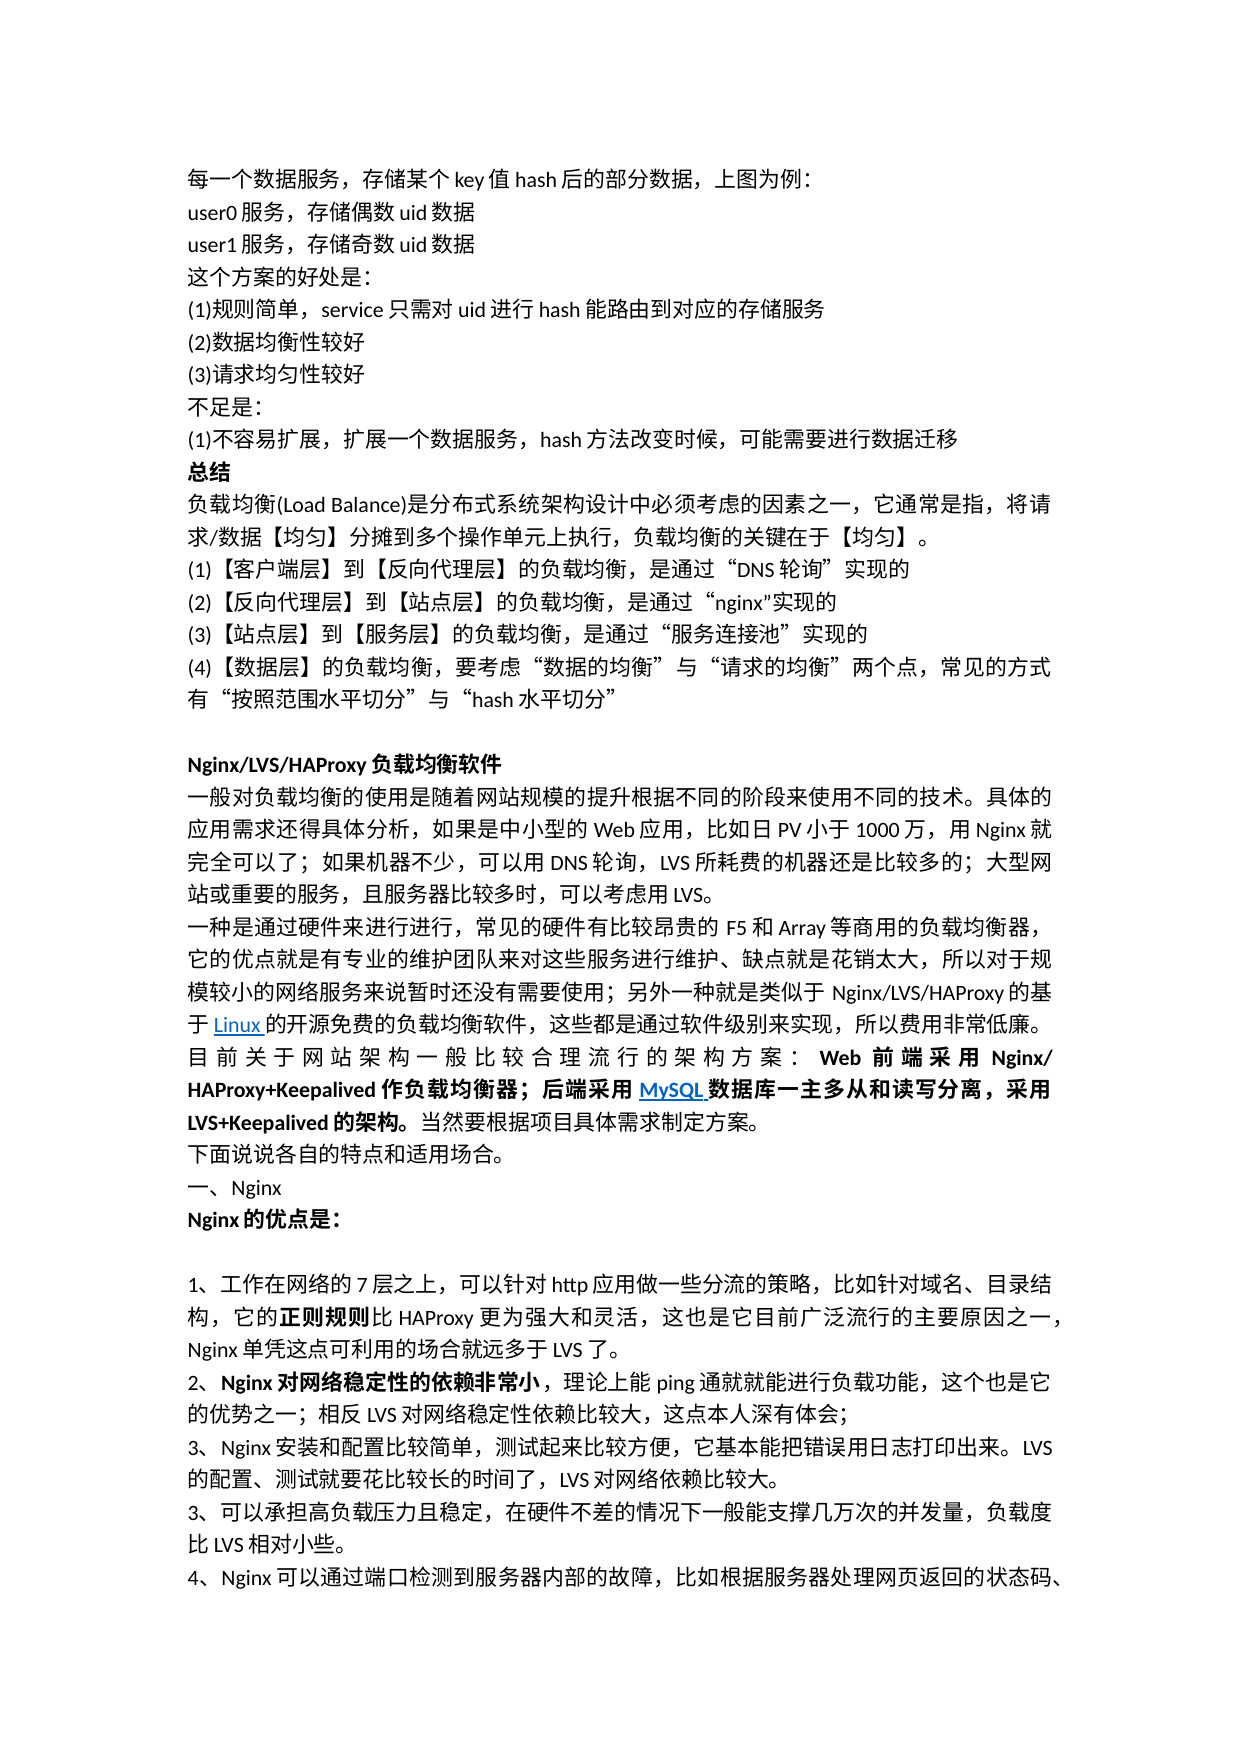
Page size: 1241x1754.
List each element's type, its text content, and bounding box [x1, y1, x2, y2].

text 不足是： [187, 389, 1053, 422]
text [187, 1267, 1053, 1592]
text user1服务，存储奇数uid数据 [187, 227, 1053, 259]
text 这个方案的好处是： [187, 259, 1053, 292]
text (1)不容易扩展，扩展一个数据服务，hash方法改变时候，可能需要进行数据迁移 [187, 422, 1053, 454]
text 一、Nginx [187, 1169, 1053, 1202]
text (2)【反向代理层】到【站点层】的负载均衡，是通过“nginx”实现的 [187, 584, 1053, 617]
text (1)规则简单，service只需对uid进行hash能路由到对应的存储服务 [187, 292, 1053, 324]
text Nginx的优点是： [187, 1202, 1053, 1234]
text (3)请求均匀性较好 [187, 357, 1053, 389]
text 总结 [187, 454, 1053, 487]
text (2)数据均衡性较好 [187, 324, 1053, 357]
text 一般对负载均衡的使用是随着网站规模的提升根据不同的阶段来使用不同的技术。具体的应用需求还得具体分析，如果是中小型的Web应用，比如日PV小于1000万，用Nginx就完全可以了；如果机器不少，可以用DNS轮询，LVS所耗费的机器还是比较多的；大型网站或重要的服务，且服务器比较多时，可以考虑用LVS。 [187, 779, 1053, 909]
text 每一个数据服务，存储某个key值hash后的部分数据，上图为例： [187, 162, 1053, 194]
text (4)【数据层】的负载均衡，要考虑“数据的均衡”与“请求的均衡”两个点，常见的方式有“按照范围水平切分”与“hash水平切分” [187, 649, 1053, 714]
text 一种是通过硬件来进行进行，常见的硬件有比较昂贵的F5和Array等商用的负载均衡器，它的优点就是有专业的维护团队来对这些服务进行维护、缺点就是花销太大，所以对于规模较小的网络服务来说暂时还没有需要使用；另外一种就是类似于Nginx/LVS/HAProxy的基于Linux的开源免费的负载均衡软件，这些都是通过软件级别来实现，所以费用非常低廉。 [187, 909, 1053, 1039]
text (1)【客户端层】到【反向代理层】的负载均衡，是通过“DNS轮询”实现的 [187, 552, 1053, 584]
text user0服务，存储偶数uid数据 [187, 194, 1053, 227]
text Nginx/LVS/HAProxy负载均衡软件 [187, 747, 1053, 779]
text 目前关于网站架构一般比较合理流行的架构方案：Web前端采用Nginx/HAProxy+Keepalived作负载均衡器；后端采用MySQL数据库一主多从和读写分离，采用LVS+Keepalived的架构。当然要根据项目具体需求制定方案。 下面说说各自的特点和适用场合。 [187, 1039, 1053, 1169]
text (3)【站点层】到【服务层】的负载均衡，是通过“服务连接池”实现的 [187, 617, 1053, 649]
text 负载均衡(Load Balance)是分布式系统架构设计中必须考虑的因素之一，它通常是指，将请求/数据【均匀】分摊到多个操作单元上执行，负载均衡的关键在于【均匀】。 [187, 487, 1053, 552]
